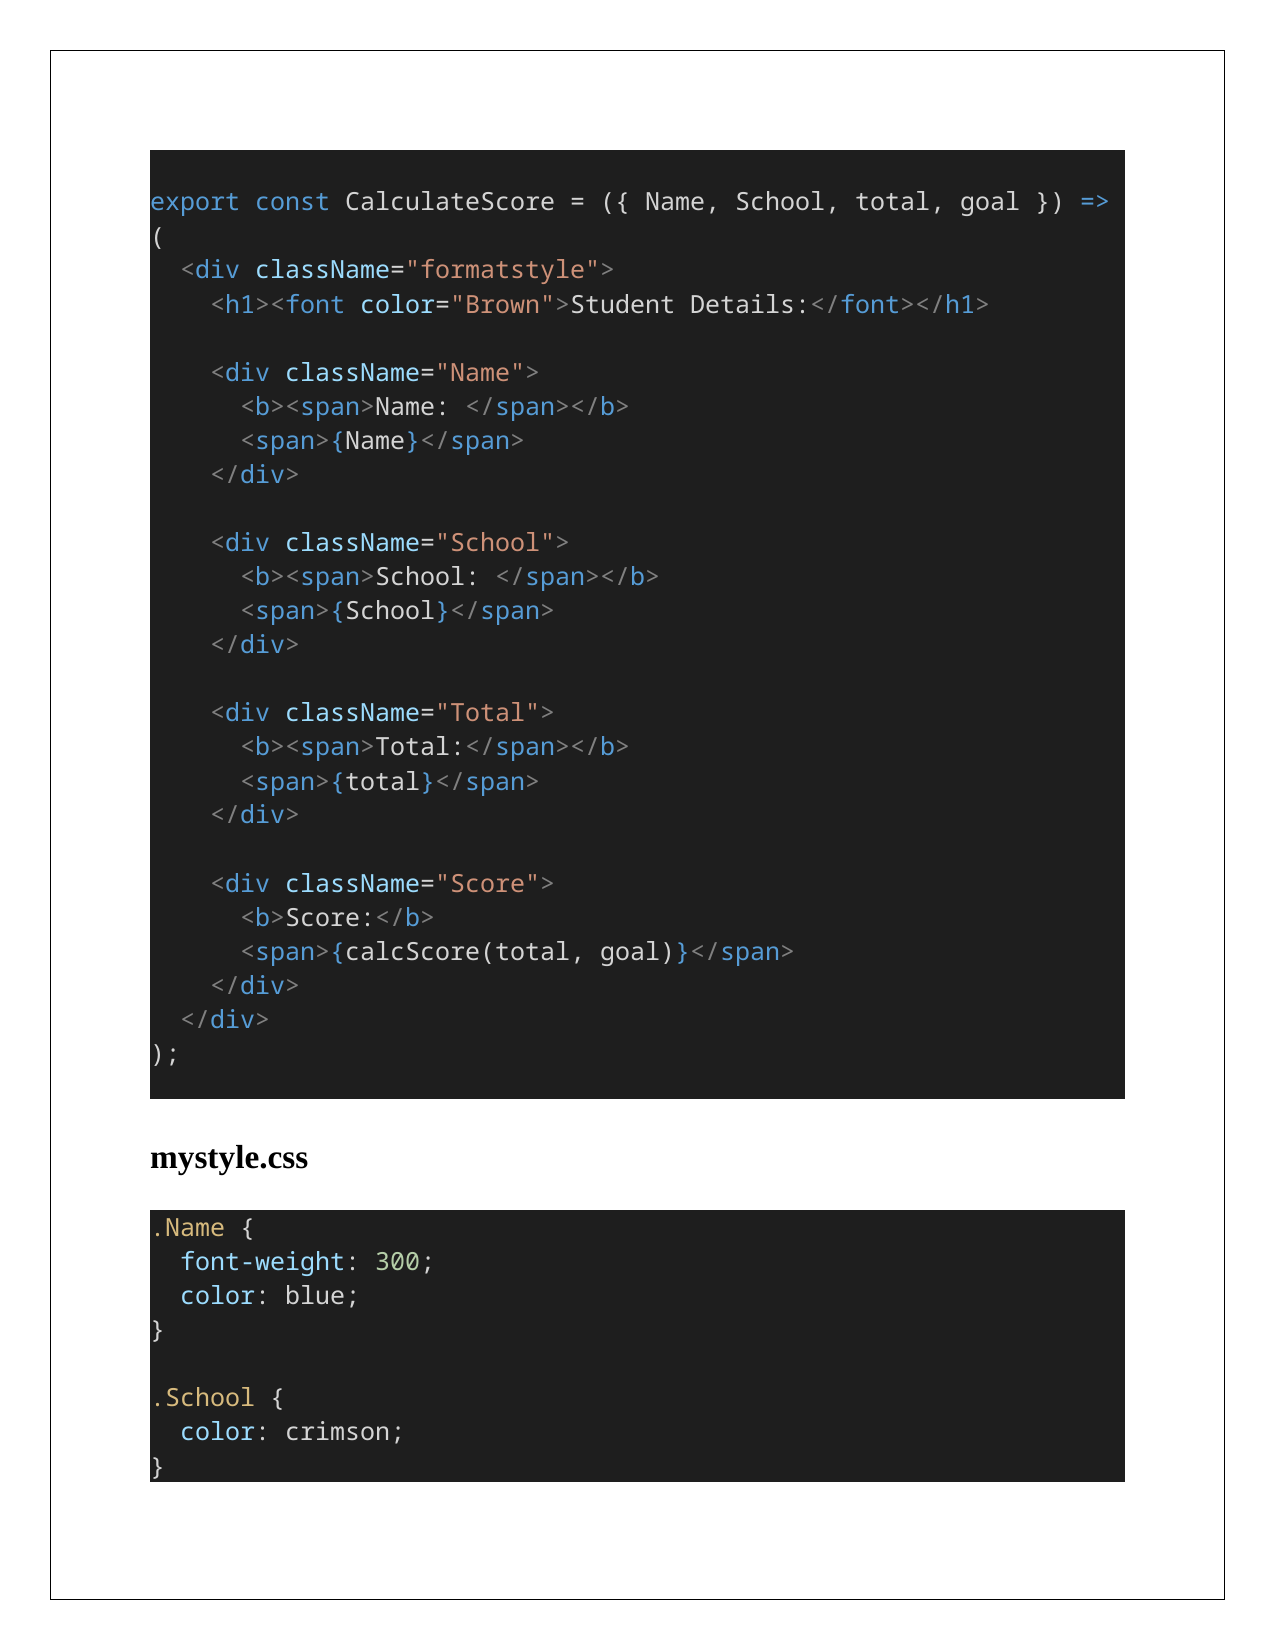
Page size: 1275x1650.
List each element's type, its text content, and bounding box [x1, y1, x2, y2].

text <b>Score:</b> [150, 899, 1125, 933]
text .Name { [150, 1210, 1125, 1244]
text font-weight: 300; [150, 1244, 1125, 1278]
text <span>{calcScore(total, goal)}</span> [150, 933, 1125, 967]
text </div> [150, 967, 1125, 1002]
text </div> [150, 627, 1125, 661]
text </div> [150, 1002, 1125, 1036]
text color: crimson; [150, 1414, 1125, 1448]
text } [150, 1312, 1125, 1346]
text <b><span>Total:</span></b> [150, 729, 1125, 763]
text </div> [150, 797, 1125, 831]
text <div className="formatstyle"> [150, 252, 1125, 286]
text mystyle.css [150, 1138, 1125, 1176]
text <div className="Name"> [150, 354, 1125, 388]
text <span>{Name}</span> [150, 422, 1125, 457]
text color: blue; [150, 1278, 1125, 1312]
text .School { [150, 1380, 1125, 1414]
text <span>{School}</span> [150, 593, 1125, 627]
text <b><span>Name: </span></b> [150, 388, 1125, 422]
text ); [150, 1036, 1125, 1070]
text <div className="School"> [150, 525, 1125, 559]
text <span>{total}</span> [150, 763, 1125, 797]
text </div> [150, 457, 1125, 491]
text } [150, 1448, 1125, 1482]
text <h1><font color="Brown">Student Details:</font></h1> [150, 286, 1125, 320]
text <b><span>School: </span></b> [150, 559, 1125, 593]
text export const CalculateScore = ({ Name, School, total, goal }) => ( [150, 184, 1125, 252]
text <div className="Score"> [150, 865, 1125, 899]
text <div className="Total"> [150, 695, 1125, 729]
